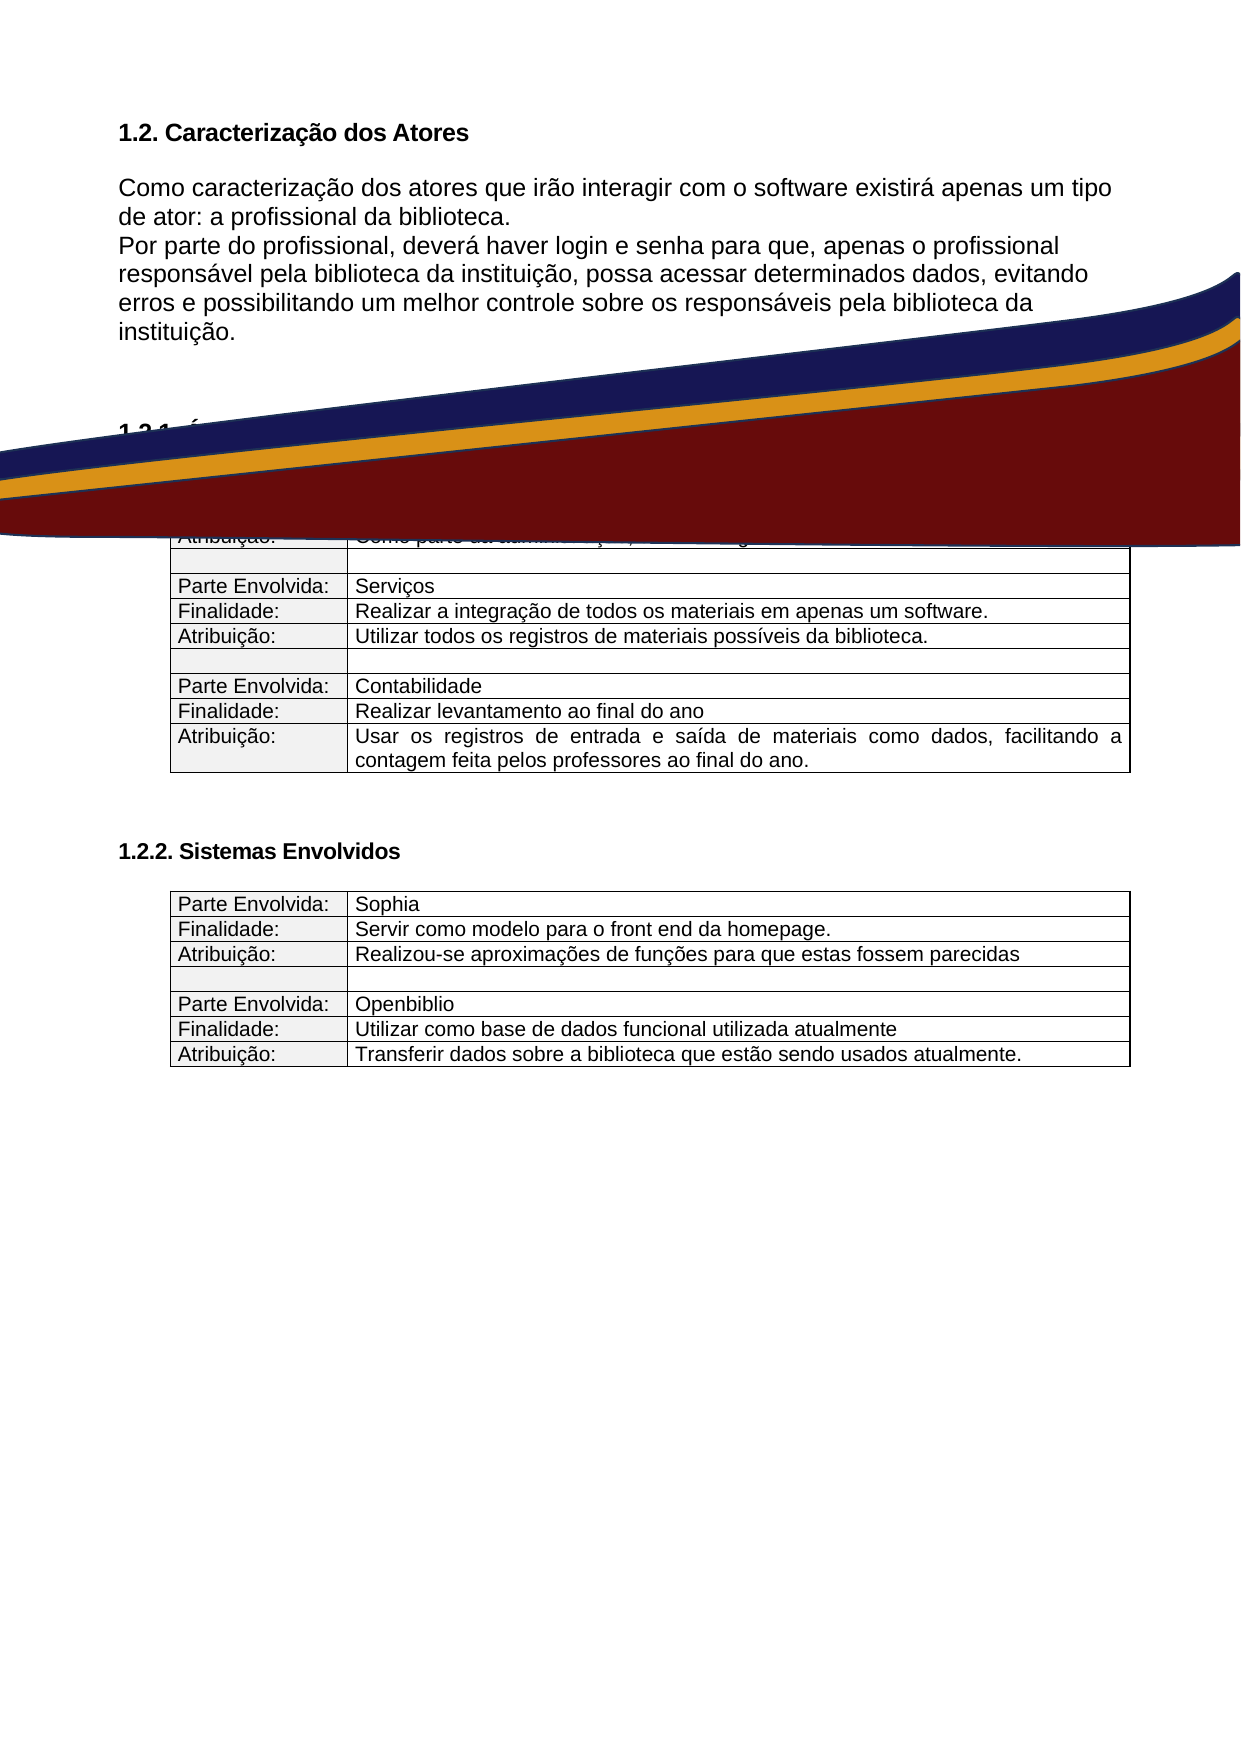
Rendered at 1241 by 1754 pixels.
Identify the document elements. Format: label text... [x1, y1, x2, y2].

table_header Sophia [348, 892, 1129, 916]
table_cell Atribuição: [171, 624, 347, 648]
table_cell Atribuição: [171, 1042, 347, 1066]
table_cell Realizou-se aproximações de funções para que estas fossem parecidas [348, 942, 1129, 966]
table_cell Utilizar como base de dados funcional utilizada atualmente [348, 1017, 1129, 1041]
subtitle 1.2.1. Áreas de Negócio [118, 418, 237, 434]
table_cell Atribuição: [171, 942, 347, 966]
table_cell [348, 549, 1129, 573]
subtitle 1.2.2. Sistemas Envolvidos [118, 838, 1122, 864]
table_cell [348, 967, 1129, 991]
table_cell [171, 967, 347, 991]
table_cell Parte Envolvida: [171, 674, 347, 698]
table_cell Finalidade: [171, 917, 347, 941]
table_cell [171, 549, 347, 573]
table_cell Usar os registros de entrada e saída de materiais como dados, facilitando a contagem feita pelos professores ao final do ano. [348, 724, 1129, 772]
table_cell Realizar a integração de todos os materiais em apenas um software. [348, 599, 1129, 623]
table_cell Parte Envolvida: [171, 992, 347, 1016]
table_cell Transferir dados sobre a biblioteca que estão sendo usados atualmente. [348, 1042, 1129, 1066]
table_cell Parte Envolvida: [171, 574, 347, 598]
text Por parte do profissional, deverá haver login e senha para que, apenas o profissional responsável pela biblioteca da instituição, possa acessar determinados dados, evitando erros e possibilitando um melhor controle sobre os responsáveis pela biblioteca da instituição. [118, 231, 1122, 346]
table_cell Finalidade: [171, 1017, 347, 1041]
table_cell Atribuição: [171, 724, 347, 772]
table_cell Servir como modelo para o front end da homepage. [348, 917, 1129, 941]
table_cell Finalidade: [171, 699, 347, 723]
table_cell Openbiblio [348, 992, 1129, 1016]
table_cell Contabilidade [348, 674, 1129, 698]
table_cell Utilizar todos os registros de materiais possíveis da biblioteca. [348, 624, 1129, 648]
table_cell Realizar levantamento ao final do ano [348, 699, 1129, 723]
table_cell Finalidade: [171, 599, 347, 623]
subtitle 1.2. Caracterização dos Atores [118, 118, 1122, 147]
text Como caracterização dos atores que irão interagir com o software existirá apenas um tipo de ator: a profissional da biblioteca. [118, 173, 1122, 231]
table_cell [348, 649, 1129, 673]
table_cell [171, 649, 347, 673]
table_header Parte Envolvida: [171, 892, 347, 916]
table_cell Serviços [348, 574, 1129, 598]
